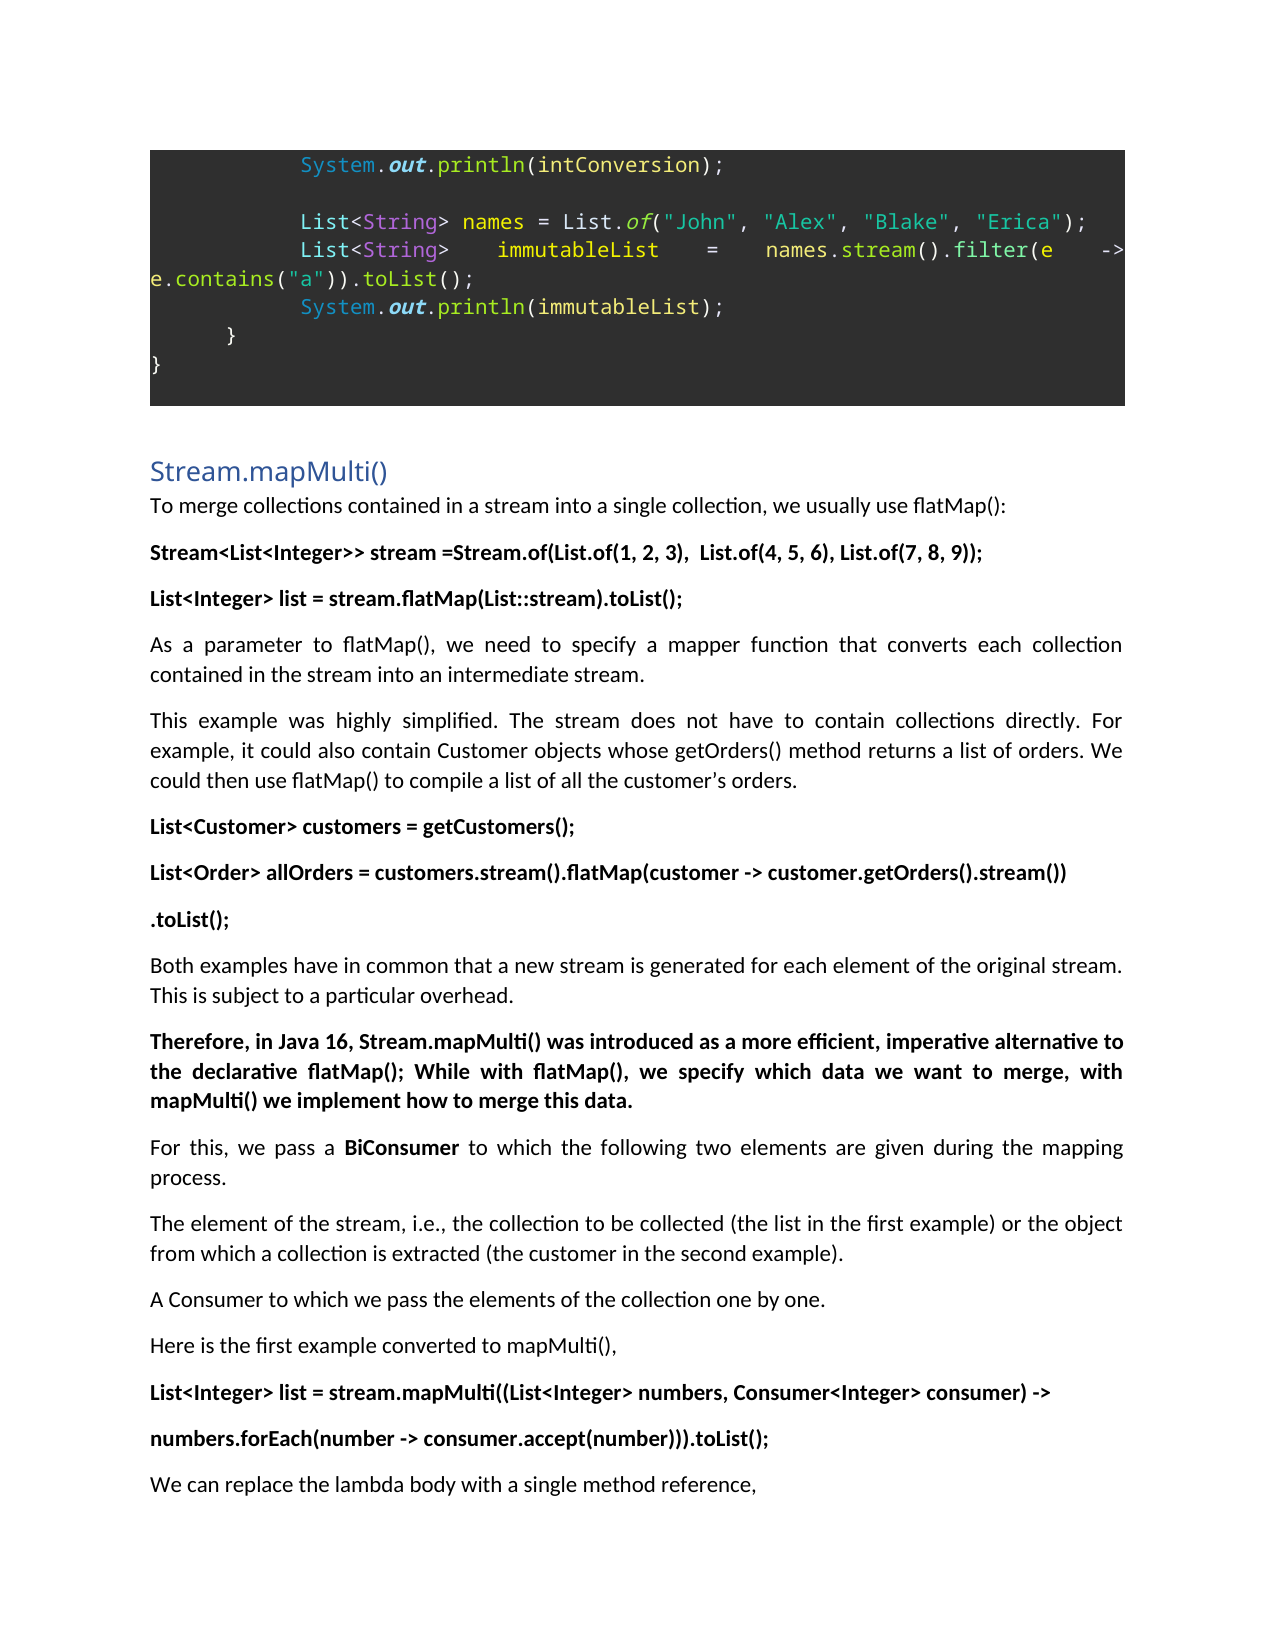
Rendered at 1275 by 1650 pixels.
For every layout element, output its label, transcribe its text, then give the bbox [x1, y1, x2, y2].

text We can replace the lambda body with a single method reference, [150, 1471, 1125, 1498]
text The element of the stream, i.e., the collection to be collected (the list in the first example) or the object from which a collection is extracted (the customer in the second example). [150, 1209, 1125, 1267]
text List<Customer> customers = getCustomers(); [150, 812, 1125, 840]
text As a parameter to flatMap(), we need to specify a mapper function that converts each collection contained in the stream into an intermediate stream. [150, 630, 1125, 688]
text Both examples have in common that a new stream is generated for each element of the original stream. This is subject to a particular overhead. [150, 951, 1125, 1009]
text To merge collections contained in a stream into a single collection, we usually use flatMap(): [150, 491, 1125, 519]
text A Consumer to which we pass the elements of the collection one by one. [150, 1285, 1125, 1313]
text List<String> names = List.of("John", "Alex", "Blake", "Erica"); [150, 207, 1125, 235]
text numbers.forEach(number -> consumer.accept(number))).toList(); [150, 1424, 1125, 1452]
text .toList(); [150, 905, 1125, 933]
subtitle Stream.mapMulti() [150, 452, 1125, 489]
text Stream<List<Integer>> stream =Stream.of(List.of(1, 2, 3), List.of(4, 5, 6), List.of(7, 8, 9)); [150, 538, 1125, 566]
text List<String> immutableList = names.stream().filter(e -> e.contains("a")).toList(); [150, 235, 1125, 292]
text } [150, 321, 1125, 349]
text This example was highly simplified. The stream does not have to contain collections directly. For example, it could also contain Customer objects whose getOrders() method returns a list of orders. We could then use flatMap() to compile a list of all the customer’s orders. [150, 706, 1125, 794]
text List<Order> allOrders = customers.stream().flatMap(customer -> customer.getOrders().stream()) [150, 858, 1125, 887]
text Therefore, in Java 16, Stream.mapMulti() was introduced as a more efficient, imperative alternative to the declarative flatMap(); While with flatMap(), we specify which data we want to merge, with mapMulti() we implement how to merge this data. [150, 1027, 1125, 1115]
text List<Integer> list = stream.mapMulti((List<Integer> numbers, Consumer<Integer> consumer) -> [150, 1378, 1125, 1406]
text For this, we pass a BiConsumer to which the following two elements are given during the mapping process. [150, 1133, 1125, 1191]
text List<Integer> list = stream.flatMap(List::stream).toList(); [150, 584, 1125, 612]
text Here is the first example converted to mapMulti(), [150, 1331, 1125, 1359]
text System.out.println(intConversion); [150, 150, 1125, 178]
text System.out.println(immutableList); [150, 292, 1125, 321]
text } [150, 349, 1125, 377]
